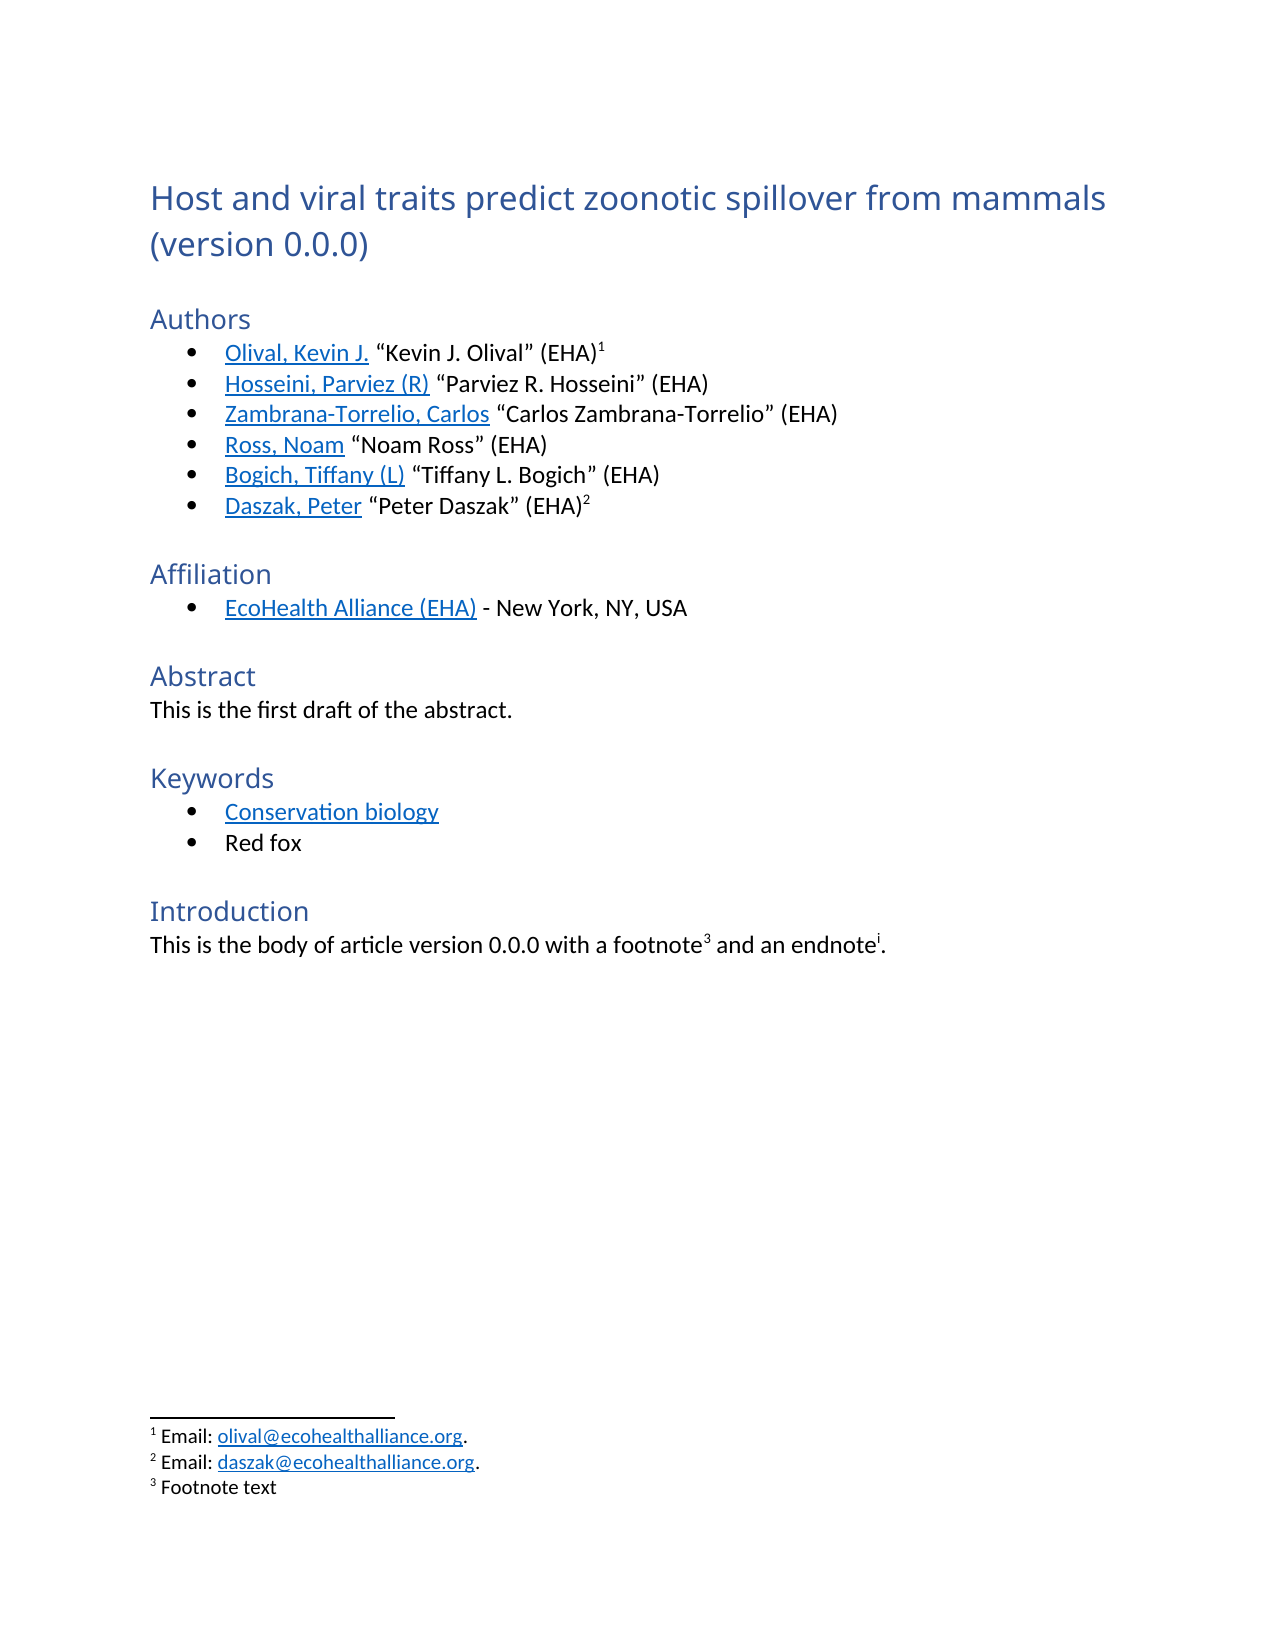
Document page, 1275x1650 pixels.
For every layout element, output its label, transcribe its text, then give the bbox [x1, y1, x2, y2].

subtitle Host and viral traits predict zoonotic spillover from mammals (version 0.0.0) [150, 175, 1125, 266]
list Daszak, Peter “Peter Daszak” (EHA) [187, 490, 1125, 521]
subtitle Abstract [150, 657, 1125, 694]
subtitle Authors [150, 301, 1125, 337]
list Olival, Kevin J. “Kevin J. Olival” (EHA) [187, 337, 1125, 368]
subtitle Keywords [150, 759, 1125, 796]
list Conservation biology [187, 796, 1125, 827]
list Hosseini, Parviez (R) “Parviez R. Hosseini” (EHA) [187, 368, 1125, 398]
subtitle Affiliation [150, 555, 1125, 592]
list Ross, Noam “Noam Ross” (EHA) [187, 429, 1125, 459]
text This is the body of article version 0.0.0 with a footnote and an endnote. [150, 929, 1125, 959]
list Zambrana-Torrelio, Carlos “Carlos Zambrana-Torrelio” (EHA) [187, 398, 1125, 429]
list EcoHealth Alliance (EHA) - New York, NY, USA [187, 592, 1125, 623]
subtitle Introduction [150, 892, 1125, 929]
text This is the first draft of the abstract. [150, 694, 1125, 725]
list Bogich, Tiffany (L) “Tiffany L. Bogich” (EHA) [187, 459, 1125, 490]
list Red fox [187, 827, 1125, 857]
